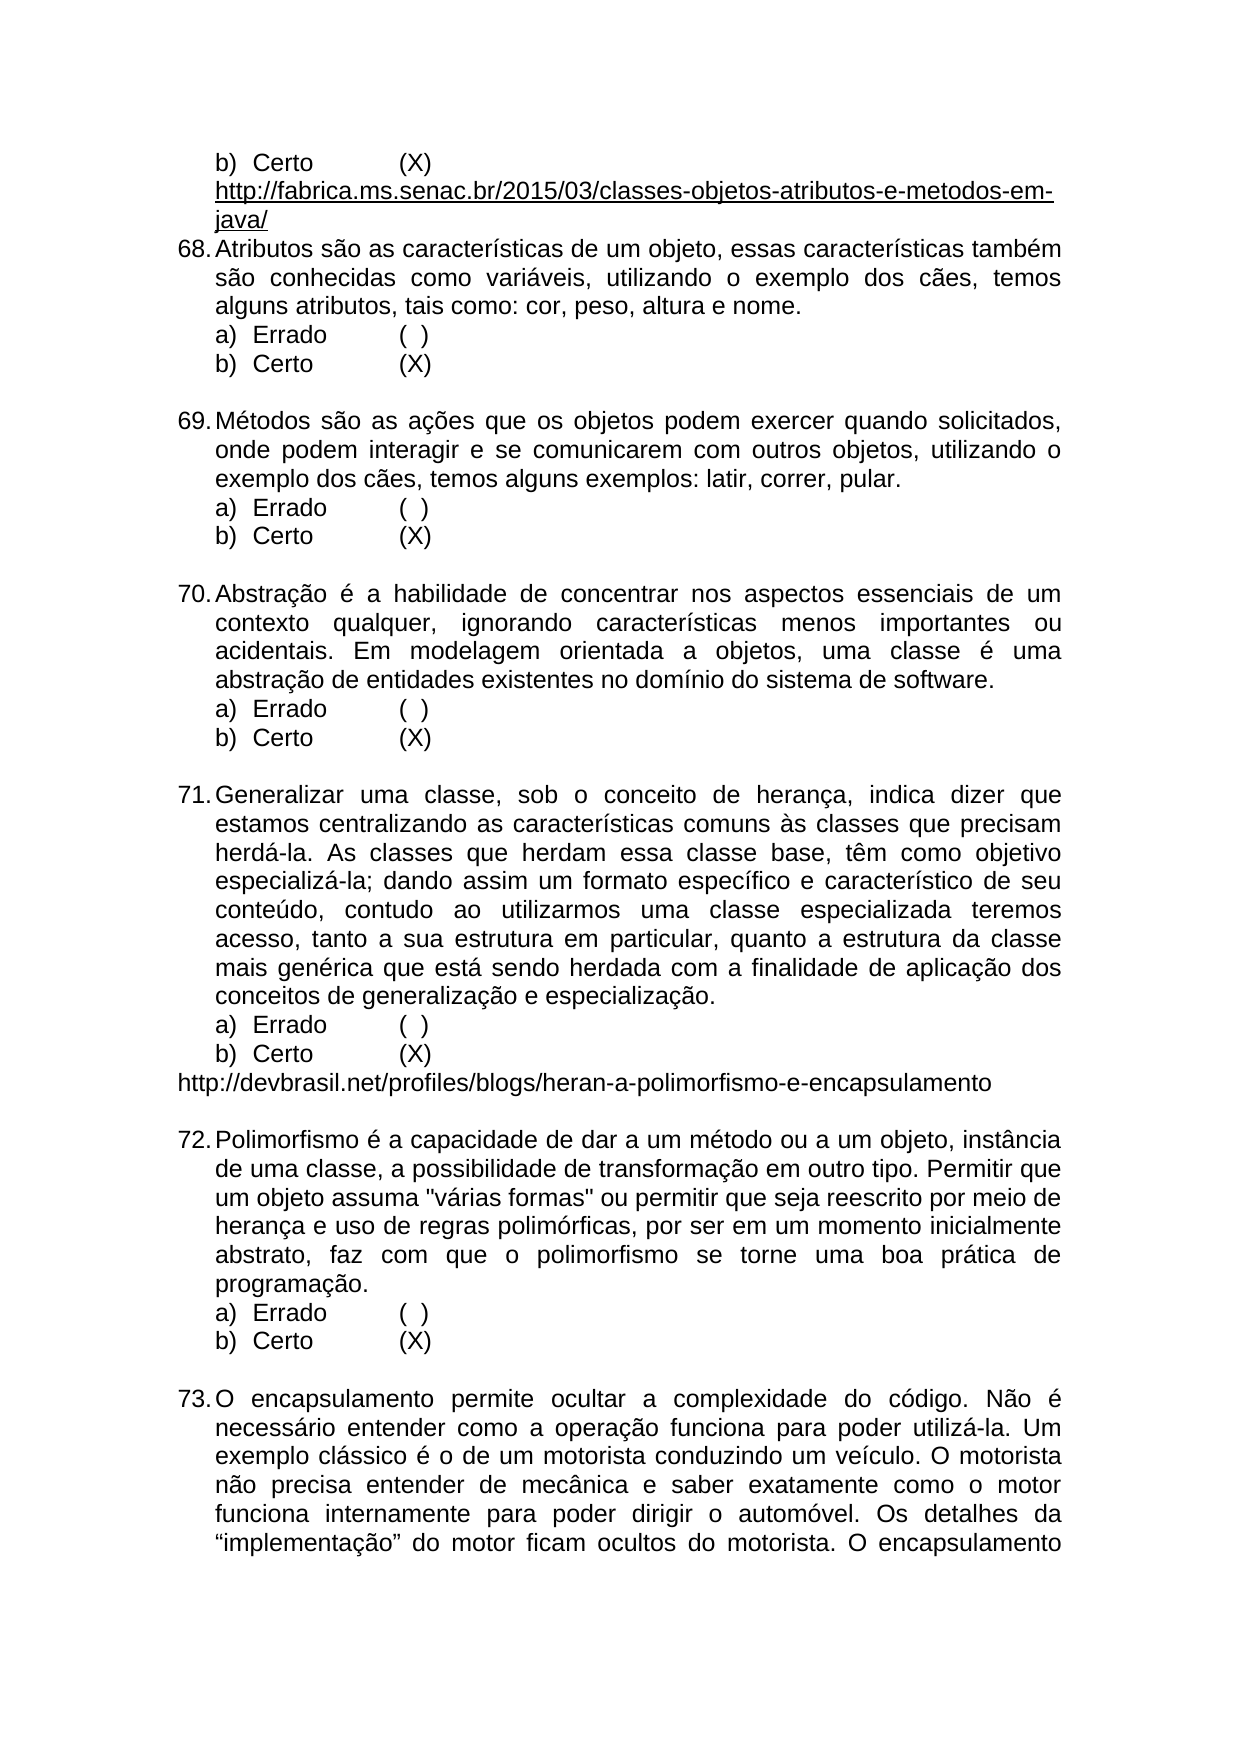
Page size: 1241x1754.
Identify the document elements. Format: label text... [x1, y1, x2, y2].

list Polimorfismo é a capacidade de dar a um método ou a um objeto, instância de uma classe, a possibilidade de transformação em outro tipo. Permitir que um objeto assuma "várias formas" ou permitir que seja reescrito por meio de herança e uso de regras polimórficas, por ser em um momento inicialmente abstrato, faz com que o polimorfismo se torne uma boa prática de programação. [177, 1125, 1063, 1298]
list Generalizar uma classe, sob o conceito de herança, indica dizer que estamos centralizando as características comuns às classes que precisam herdá-la. As classes que herdam essa classe base, têm como objetivo especializá-la; dando assim um formato específico e característico de seu conteúdo, contudo ao utilizarmos uma classe especializada teremos acesso, tanto a sua estrutura em particular, quanto a estrutura da classe mais genérica que está sendo herdada com a finalidade de aplicação dos conceitos de generalização e especialização. [177, 780, 1063, 1010]
list Certo (X) [215, 1039, 1063, 1068]
list Errado ( ) [215, 320, 1063, 349]
text http://fabrica.ms.senac.br/2015/03/classes-objetos-atributos-e-metodos-em-java/ [215, 176, 1063, 234]
list Certo (X) [215, 349, 1063, 378]
list Certo (X) [215, 521, 1063, 550]
text http://devbrasil.net/profiles/blogs/heran-a-polimorfismo-e-encapsulamento [177, 1068, 1063, 1096]
list Certo (X) [215, 723, 1063, 751]
list Certo (X) [215, 148, 1063, 176]
list Certo (X) [215, 1326, 1063, 1355]
list Errado ( ) [215, 1298, 1063, 1326]
list Errado ( ) [215, 493, 1063, 521]
list Abstração é a habilidade de concentrar nos aspectos essenciais de um contexto qualquer, ignorando características menos importantes ou acidentais. Em modelagem orientada a objetos, uma classe é uma abstração de entidades existentes no domínio do sistema de software. [177, 579, 1063, 694]
list Métodos são as ações que os objetos podem exercer quando solicitados, onde podem interagir e se comunicarem com outros objetos, utilizando o exemplo dos cães, temos alguns exemplos: latir, correr, pular. [177, 406, 1063, 493]
list Errado ( ) [215, 694, 1063, 723]
list Errado ( ) [215, 1010, 1063, 1039]
list Atributos são as características de um objeto, essas características também são conhecidas como variáveis, utilizando o exemplo dos cães, temos alguns atributos, tais como: cor, peso, altura e nome. [177, 234, 1063, 320]
